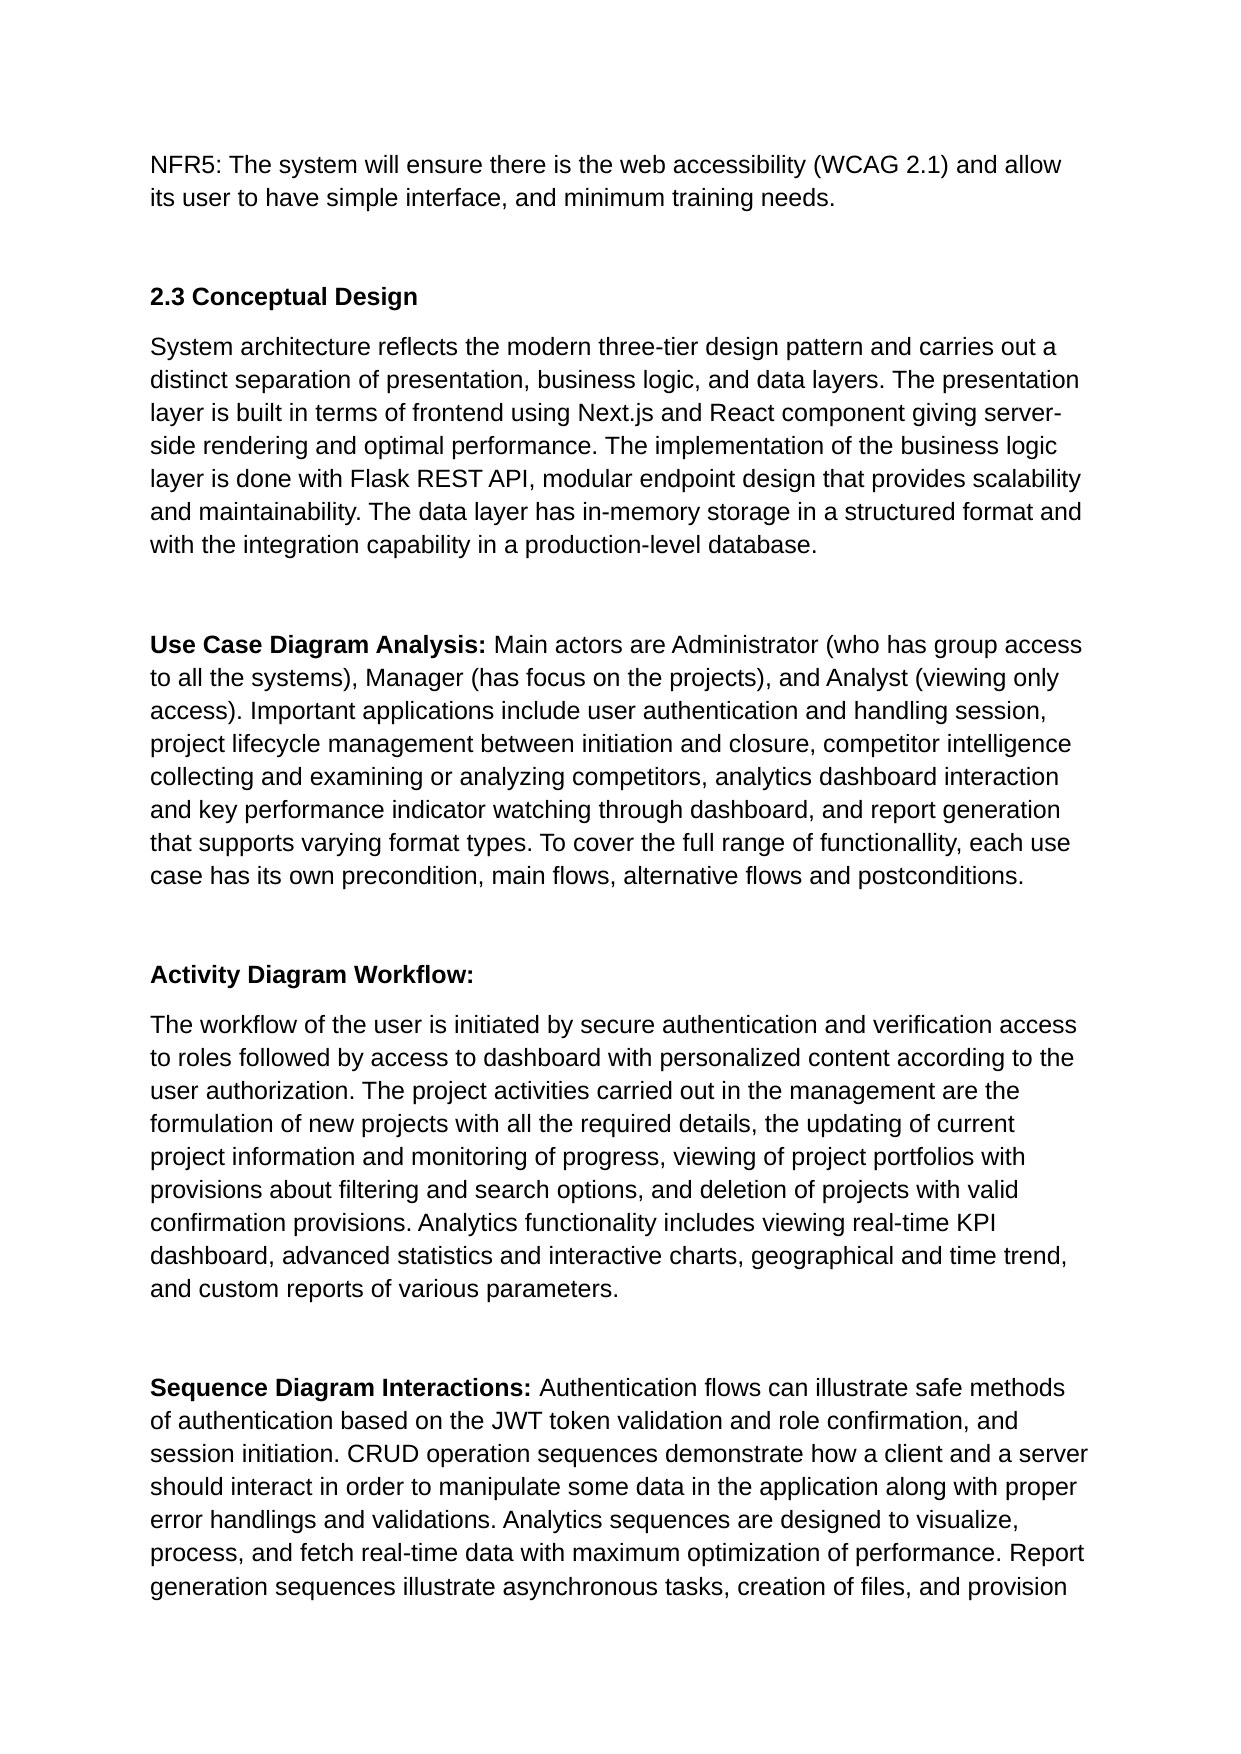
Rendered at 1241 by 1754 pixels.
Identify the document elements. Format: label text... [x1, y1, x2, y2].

text Use Case Diagram Analysis: Main actors are Administrator (who has group access to all the systems), Manager (has focus on the projects), and Analyst (viewing only access). Important applications include user authentication and handling session, project lifecycle management between initiation and closure, competitor intelligence collecting and examining or analyzing competitors, analytics dashboard interaction and key performance indicator watching through dashboard, and report generation that supports varying format types. To cover the full range of functionallity, each use case has its own precondition, main flows, alternative flows and postconditions. [150, 629, 1090, 889]
text 2.3 Conceptual Design [150, 282, 1090, 311]
text System architecture reflects the modern three-tier design pattern and carries out a distinct separation of presentation, business logic, and data layers. The presentation layer is built in terms of frontend using Next.js and React component giving server-side rendering and optimal performance. The implementation of the business logic layer is done with Flask REST API, modular endpoint design that provides scalability and maintainability. The data layer has in-memory storage in a structured format and with the integration capability in a production-level database. [150, 332, 1090, 559]
text The workflow of the user is initiated by secure authentication and verification access to roles followed by access to dashboard with personalized content according to the user authorization. The project activities carried out in the management are the formulation of new projects with all the required details, the updating of current project information and monitoring of progress, viewing of project portfolios with provisions about filtering and search options, and deletion of projects with valid confirmation provisions. Analytics functionality includes viewing real-time KPI dashboard, advanced statistics and interactive charts, geographical and time trend, and custom reports of various parameters. [150, 1010, 1090, 1303]
text Activity Diagram Workflow: [150, 960, 1090, 989]
text NFR5: The system will ensure there is the web accessibility (WCAG 2.1) and allow its user to have simple interface, and minimum training needs. [150, 150, 1090, 212]
